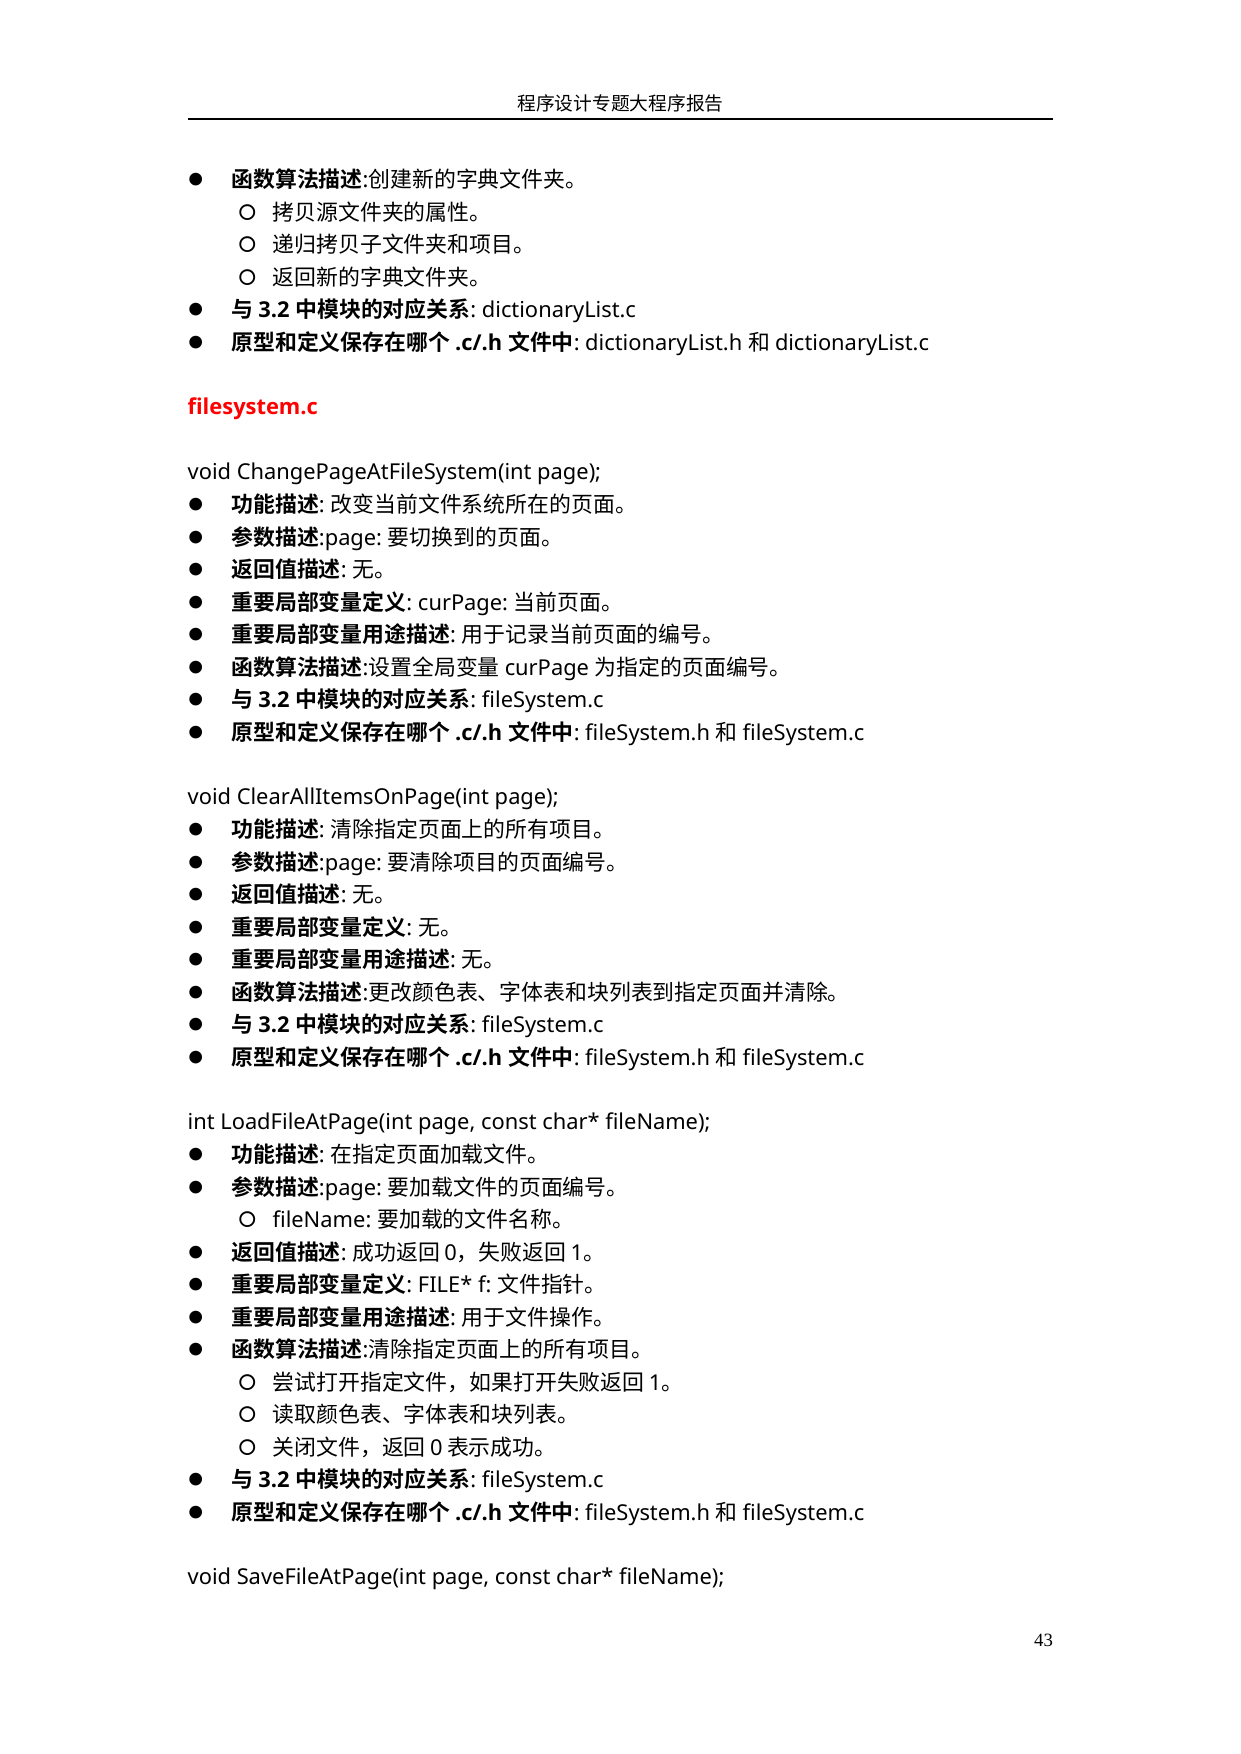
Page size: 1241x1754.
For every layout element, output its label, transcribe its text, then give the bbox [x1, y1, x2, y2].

list 原型和定义保存在哪个 .c/.h 文件中: fileSystem.h 和 fileSystem.c [187, 714, 1053, 747]
list 尝试打开指定文件，如果打开失败返回1。 [237, 1364, 1053, 1397]
list 与 3.2 中模块的对应关系: fileSystem.c [187, 682, 1053, 714]
list 原型和定义保存在哪个 .c/.h 文件中: fileSystem.h 和 fileSystem.c [187, 1039, 1053, 1072]
list 功能描述: 清除指定页面上的所有项目。 [187, 812, 1053, 844]
list 重要局部变量定义: curPage: 当前页面。 [187, 584, 1053, 617]
list fileName: 要加载的文件名称。 [237, 1202, 1053, 1234]
list 与 3.2 中模块的对应关系: dictionaryList.c [187, 292, 1053, 324]
text void SaveFileAtPage(int page, const char* fileName); [187, 1559, 1053, 1592]
list 函数算法描述:设置全局变量 curPage 为指定的页面编号。 [187, 649, 1053, 682]
list 参数描述:page: 要切换到的页面。 [187, 519, 1053, 552]
list 重要局部变量用途描述: 用于文件操作。 [187, 1299, 1053, 1332]
text filesystem.c [187, 389, 1053, 422]
list 与 3.2 中模块的对应关系: fileSystem.c [187, 1462, 1053, 1494]
list 功能描述: 改变当前文件系统所在的页面。 [187, 487, 1053, 519]
list 关闭文件，返回0表示成功。 [237, 1429, 1053, 1462]
text int LoadFileAtPage(int page, const char* fileName); [187, 1104, 1053, 1137]
list 函数算法描述:更改颜色表、字体表和块列表到指定页面并清除。 [187, 974, 1053, 1007]
list 参数描述:page: 要清除项目的页面编号。 [187, 844, 1053, 877]
list 函数算法描述:清除指定页面上的所有项目。 [187, 1332, 1053, 1364]
list 返回新的字典文件夹。 [237, 259, 1053, 292]
list 返回值描述: 无。 [187, 877, 1053, 909]
list 参数描述:page: 要加载文件的页面编号。 [187, 1169, 1053, 1202]
list 拷贝源文件夹的属性。 [237, 194, 1053, 227]
list 原型和定义保存在哪个 .c/.h 文件中: fileSystem.h 和 fileSystem.c [187, 1494, 1053, 1527]
text void ChangePageAtFileSystem(int page); [187, 454, 1053, 487]
list 函数算法描述:创建新的字典文件夹。 [187, 162, 1053, 194]
list 功能描述: 在指定页面加载文件。 [187, 1137, 1053, 1169]
list 返回值描述: 成功返回0，失败返回1。 [187, 1234, 1053, 1267]
list 重要局部变量用途描述: 用于记录当前页面的编号。 [187, 617, 1053, 649]
list 与 3.2 中模块的对应关系: fileSystem.c [187, 1007, 1053, 1039]
text void ClearAllItemsOnPage(int page); [187, 779, 1053, 812]
list 返回值描述: 无。 [187, 552, 1053, 584]
list 重要局部变量用途描述: 无。 [187, 942, 1053, 974]
list 读取颜色表、字体表和块列表。 [237, 1397, 1053, 1429]
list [187, 324, 1053, 357]
list 重要局部变量定义: FILE* f: 文件指针。 [187, 1267, 1053, 1299]
list 重要局部变量定义: 无。 [187, 909, 1053, 942]
list 递归拷贝子文件夹和项目。 [237, 227, 1053, 259]
